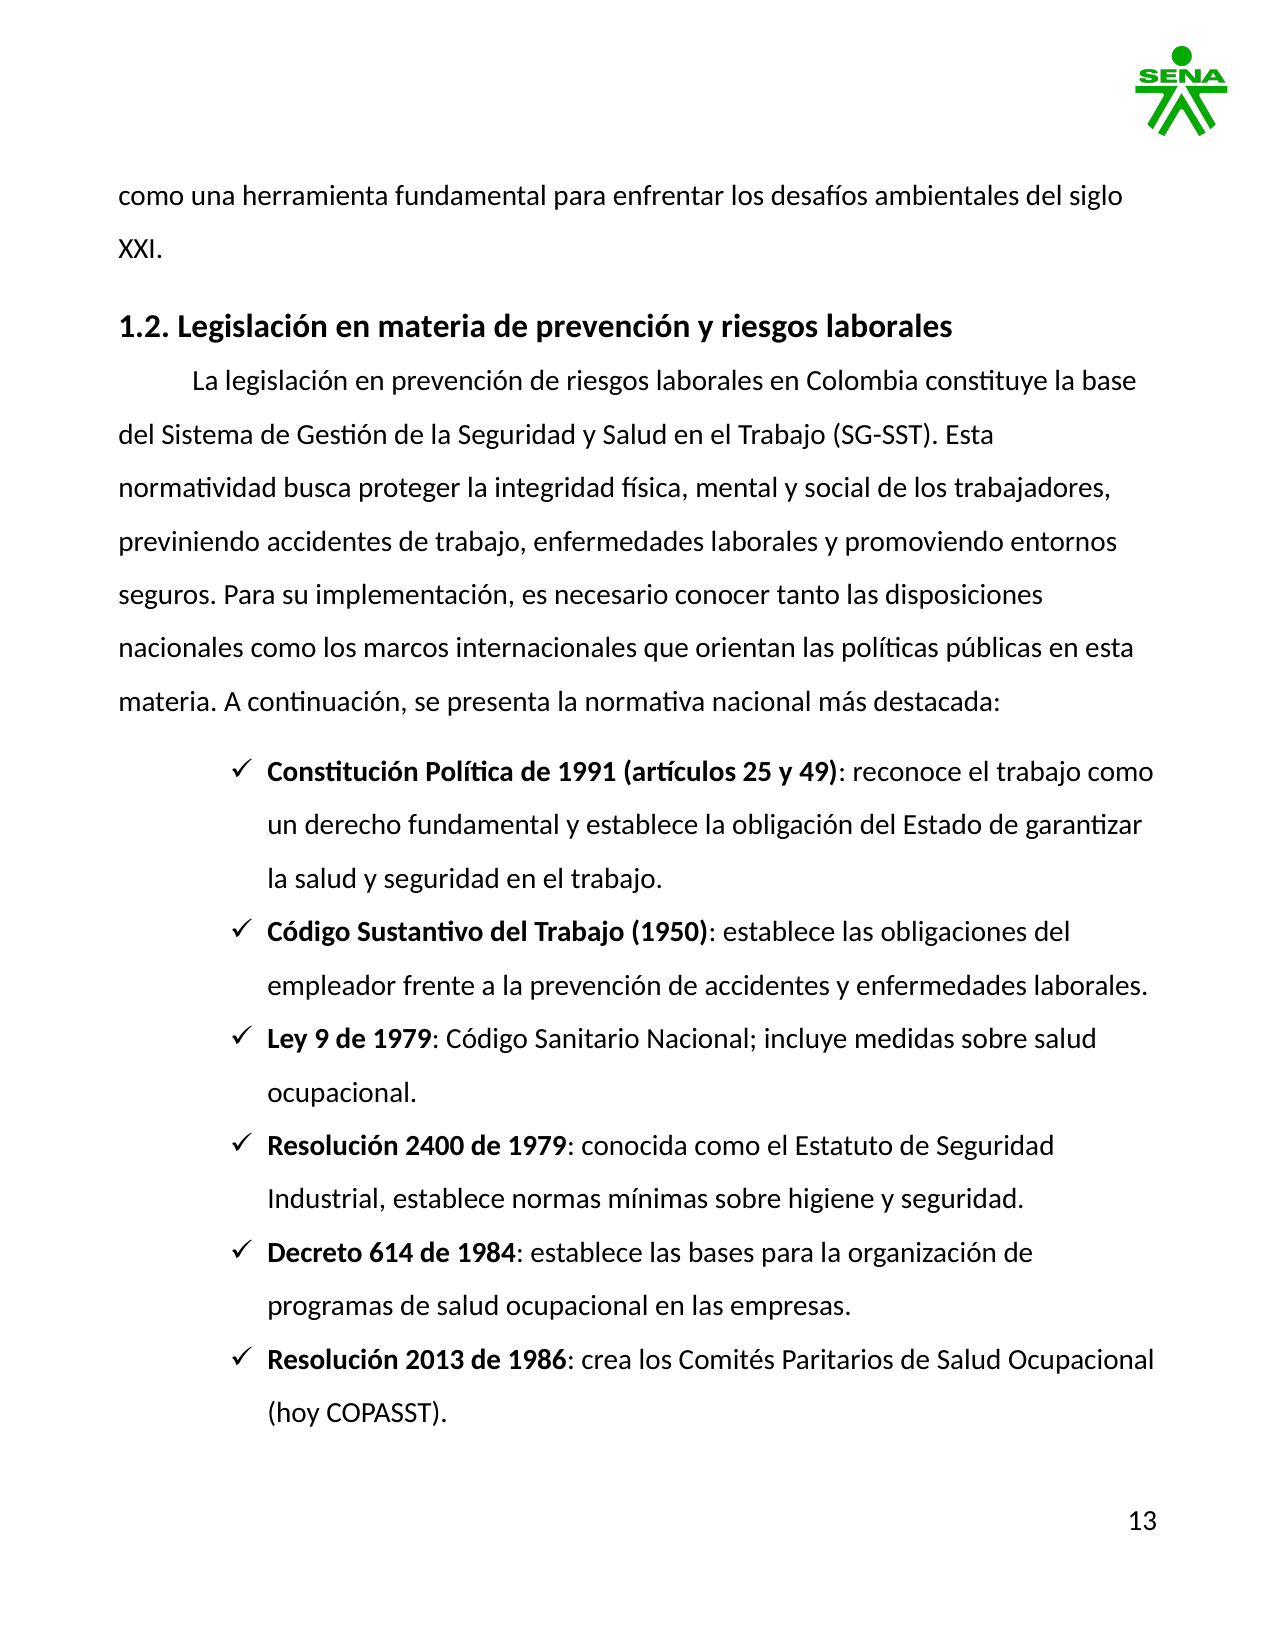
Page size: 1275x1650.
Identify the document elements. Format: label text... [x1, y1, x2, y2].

list Ley 9 de 1979: Código Sanitario Nacional; incluye medidas sobre salud ocupacional. [229, 1020, 1157, 1109]
subtitle Legislación en materia de prevención y riesgos laborales [118, 305, 1157, 346]
list Resolución 2013 de 1986: crea los Comités Paritarios de Salud Ocupacional (hoy COPASST). [229, 1341, 1157, 1430]
list Código Sustantivo del Trabajo (1950): establece las obligaciones del empleador frente a la prevención de accidentes y enfermedades laborales. [229, 913, 1157, 1002]
picture [1135, 46, 1228, 136]
list Resolución 2400 de 1979: conocida como el Estatuto de Seguridad Industrial, establece normas mínimas sobre higiene y seguridad. [229, 1127, 1157, 1216]
text La legislación en prevención de riesgos laborales en Colombia constituye la base del Sistema de Gestión de la Seguridad y Salud en el Trabajo (SG-SST). Esta normatividad busca proteger la integridad física, mental y social de los trabajadores, previniendo accidentes de trabajo, enfermedades laborales y promoviendo entornos seguros. Para su implementación, es necesario conocer tanto las disposiciones nacionales como los marcos internacionales que orientan las políticas públicas en esta materia. A continuación, se presenta la normativa nacional más destacada: [118, 362, 1157, 718]
list Constitución Política de 1991 (artículos 25 y 49): reconoce el trabajo como un derecho fundamental y establece la obligación del Estado de garantizar la salud y seguridad en el trabajo. [229, 753, 1157, 896]
list Decreto 614 de 1984: establece las bases para la organización de programas de salud ocupacional en las empresas. [229, 1234, 1157, 1323]
